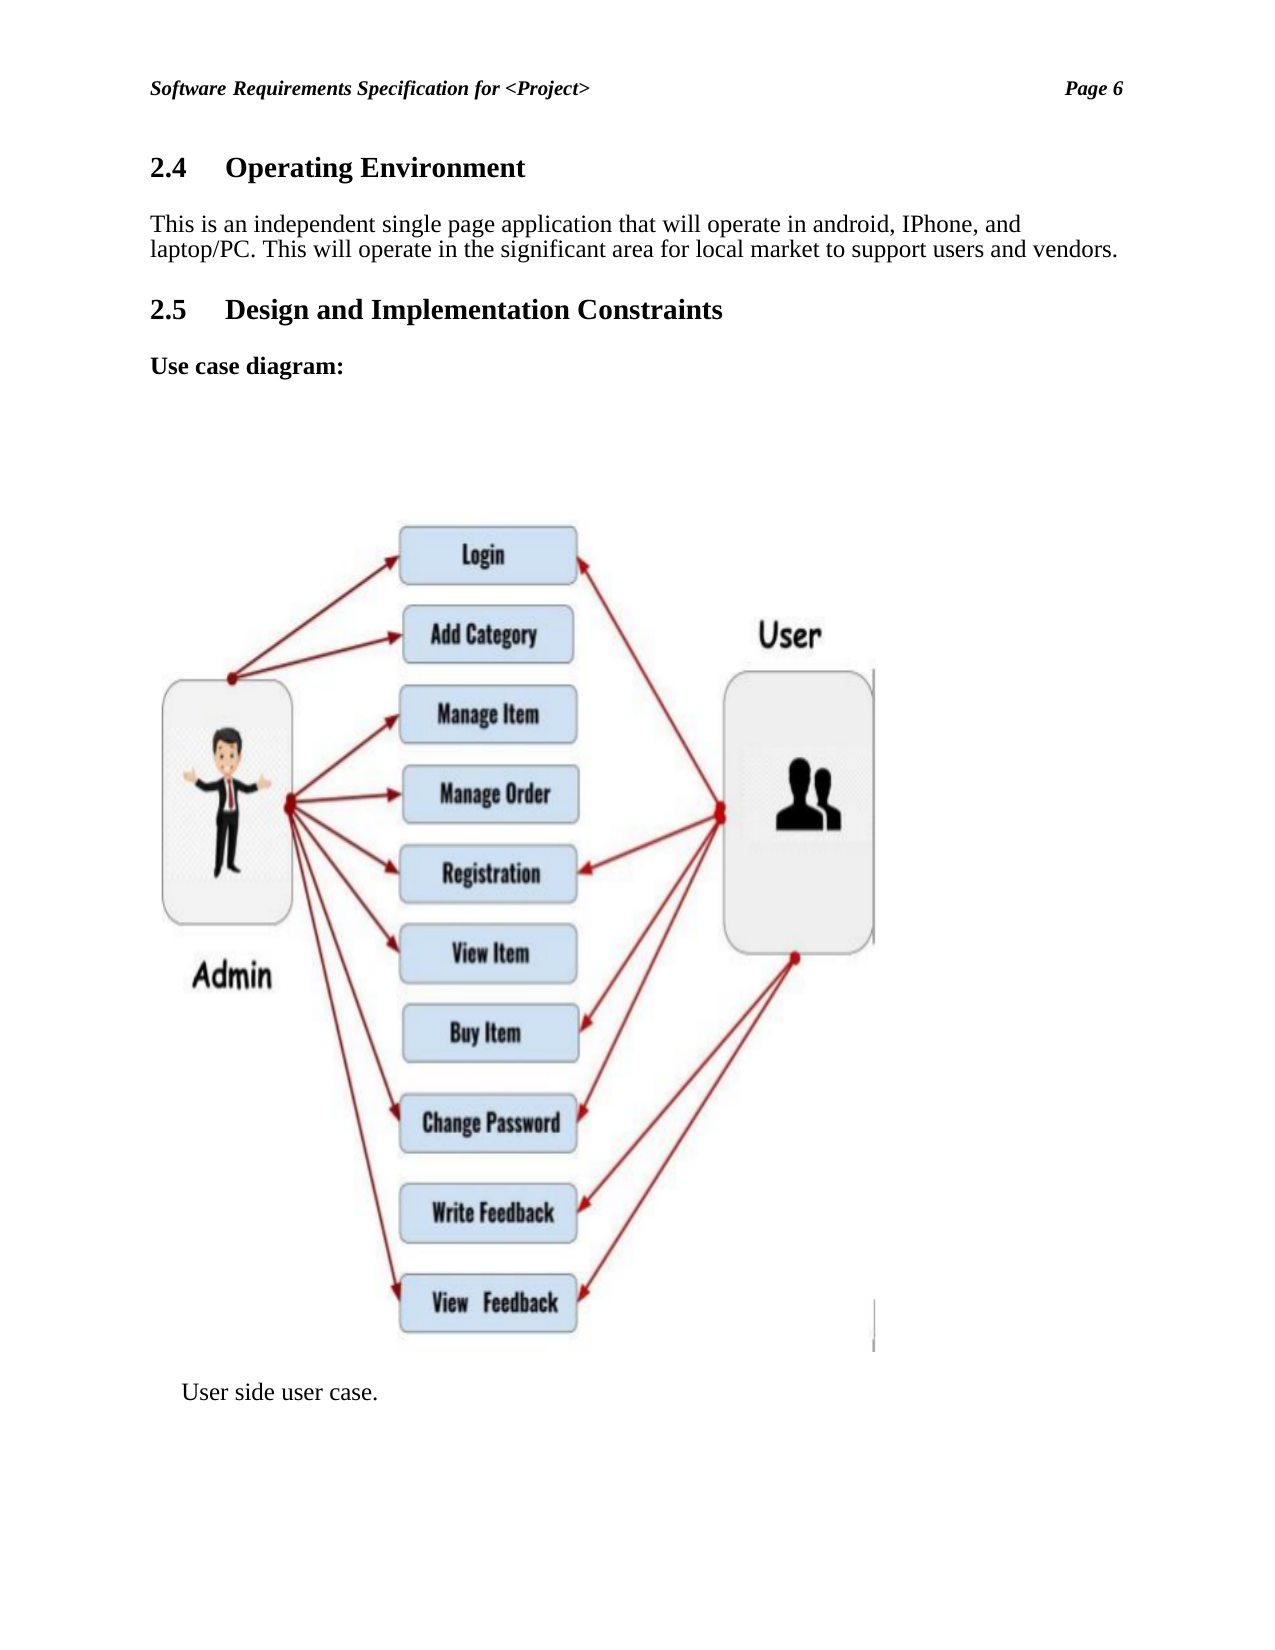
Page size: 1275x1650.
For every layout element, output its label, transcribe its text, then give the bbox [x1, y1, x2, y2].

subtitle Operating Environment [150, 150, 1125, 183]
picture [150, 471, 906, 1352]
text This is an independent single page application that will operate in android, IPhone, and laptop/PC. This will operate in the significant area for local market to support users and vendors. [150, 213, 1125, 263]
text User side user case. [150, 1380, 1125, 1405]
text Use case diagram: [150, 354, 1125, 379]
subtitle Design and Implementation Constraints [150, 292, 1125, 325]
